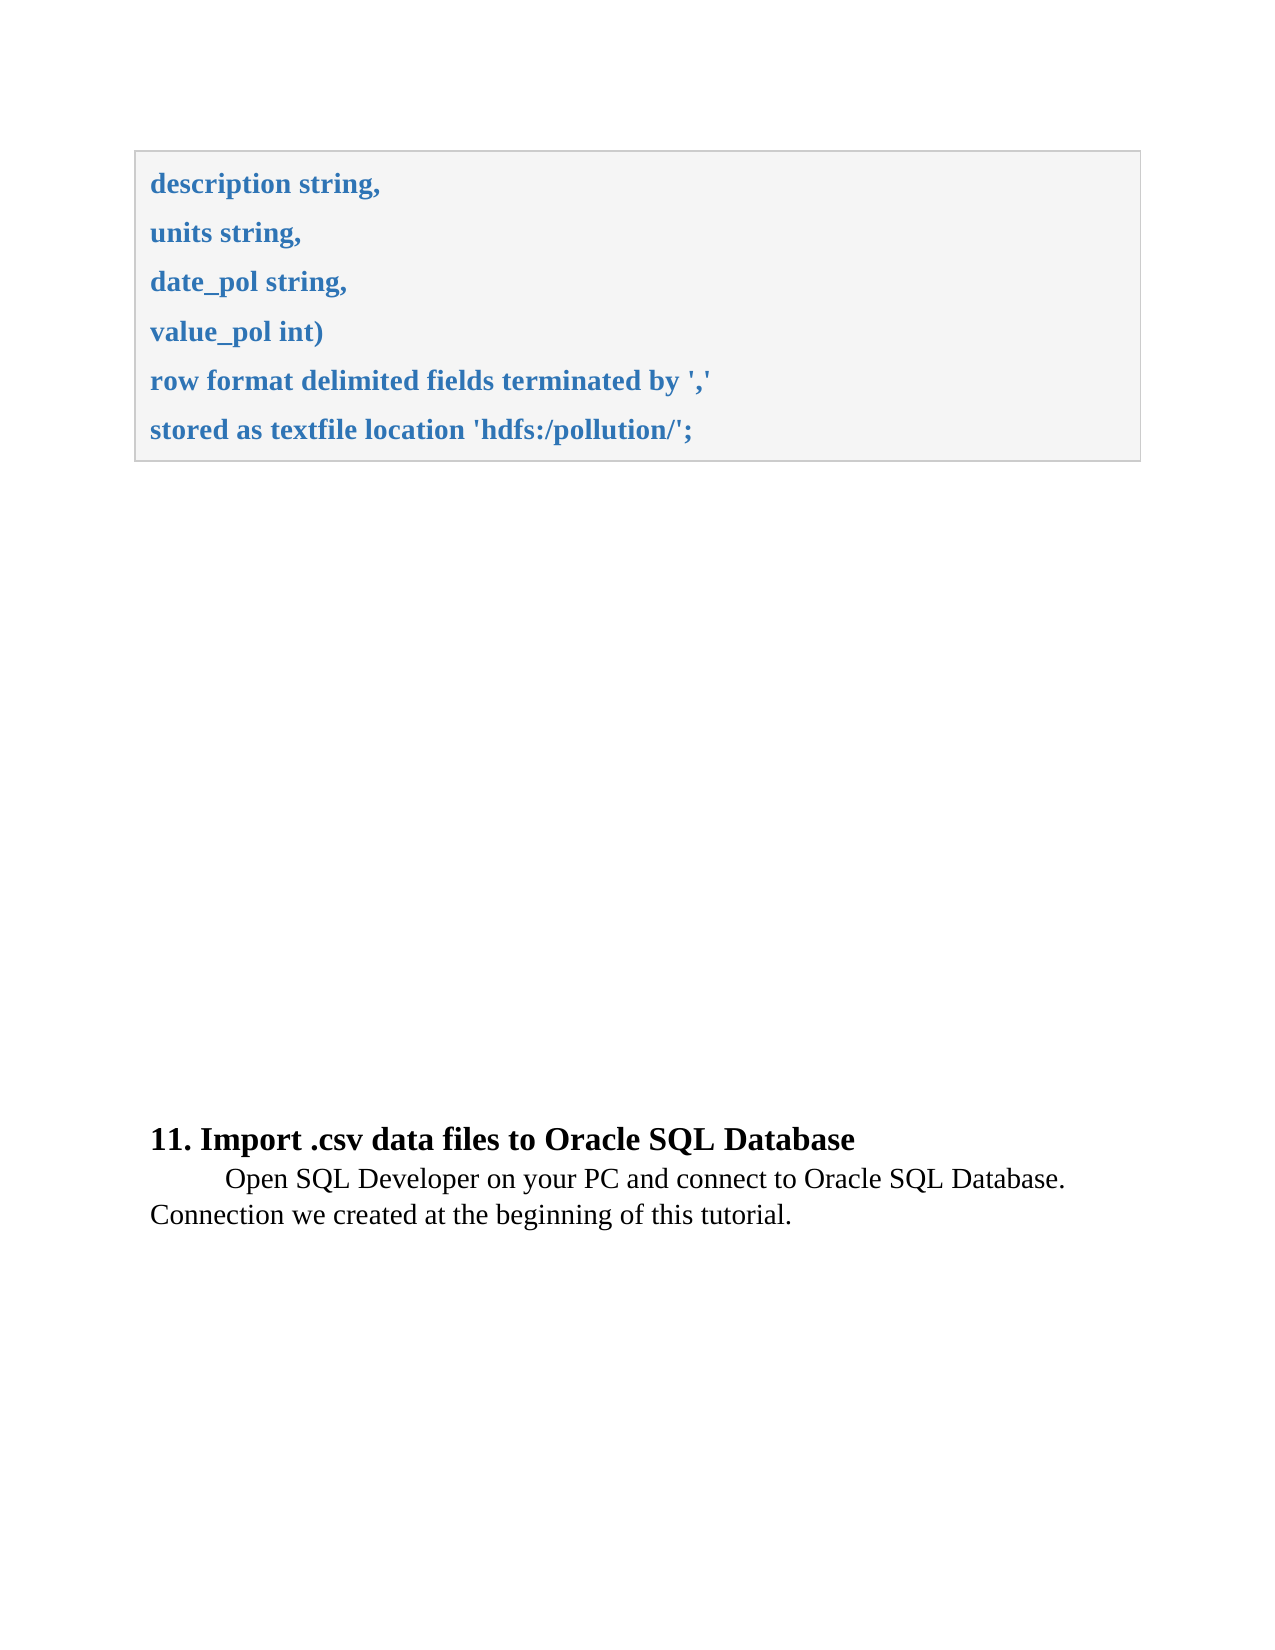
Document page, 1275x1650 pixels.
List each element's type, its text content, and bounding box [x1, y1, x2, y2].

text value_pol int) [136, 297, 1140, 347]
text stored as textfile location 'hdfs:/pollution/'; [136, 396, 1140, 460]
text Open SQL Developer on your PC and connect to Oracle SQL Database. Connection we created at the beginning of this tutorial. [150, 1161, 1125, 1230]
text description string, [136, 152, 1140, 199]
subtitle 11. Import .csv data files to Oracle SQL Database [150, 1119, 1125, 1158]
text date_pol string, [136, 248, 1140, 297]
text row format delimited fields terminated by ',' [136, 347, 1140, 396]
text units string, [136, 199, 1140, 248]
